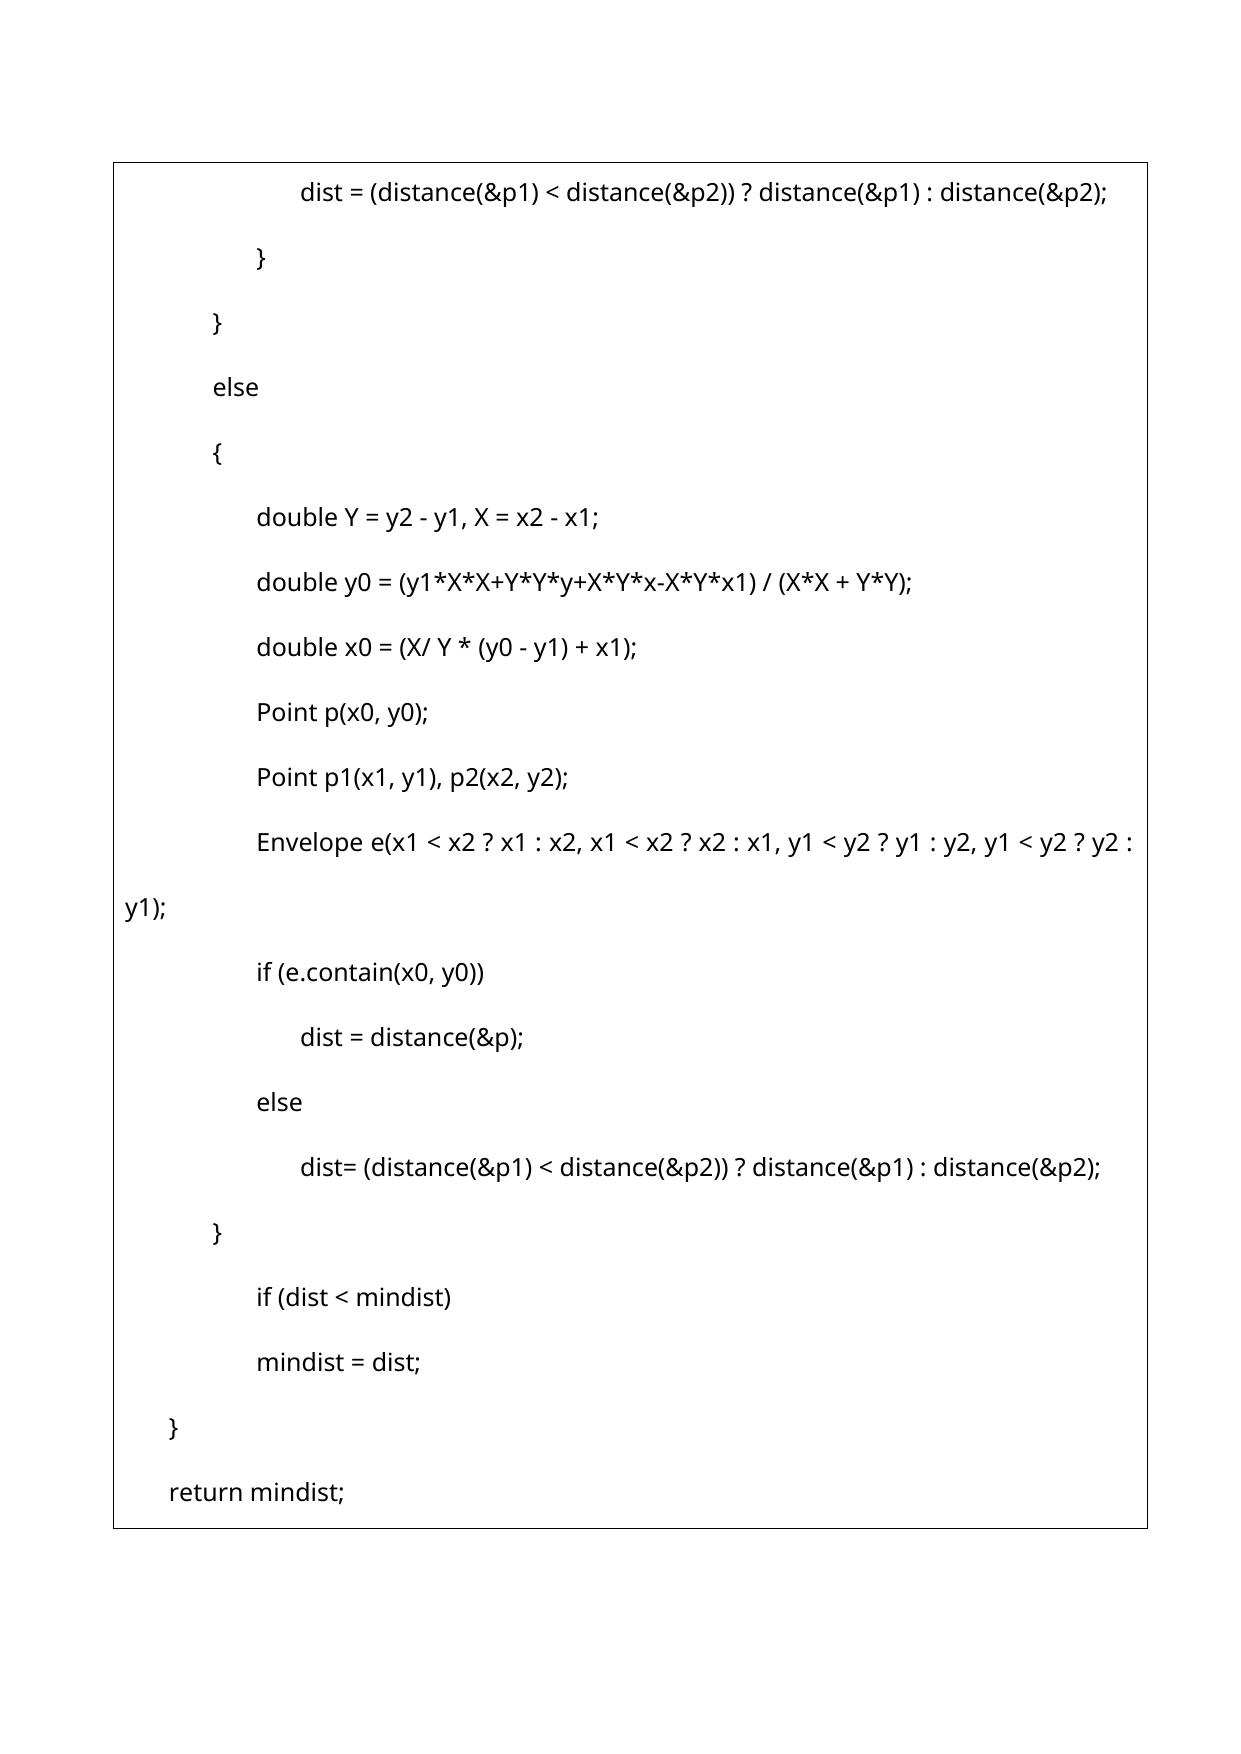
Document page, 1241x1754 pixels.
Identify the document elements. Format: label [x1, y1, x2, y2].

table_header [114, 163, 1147, 1528]
